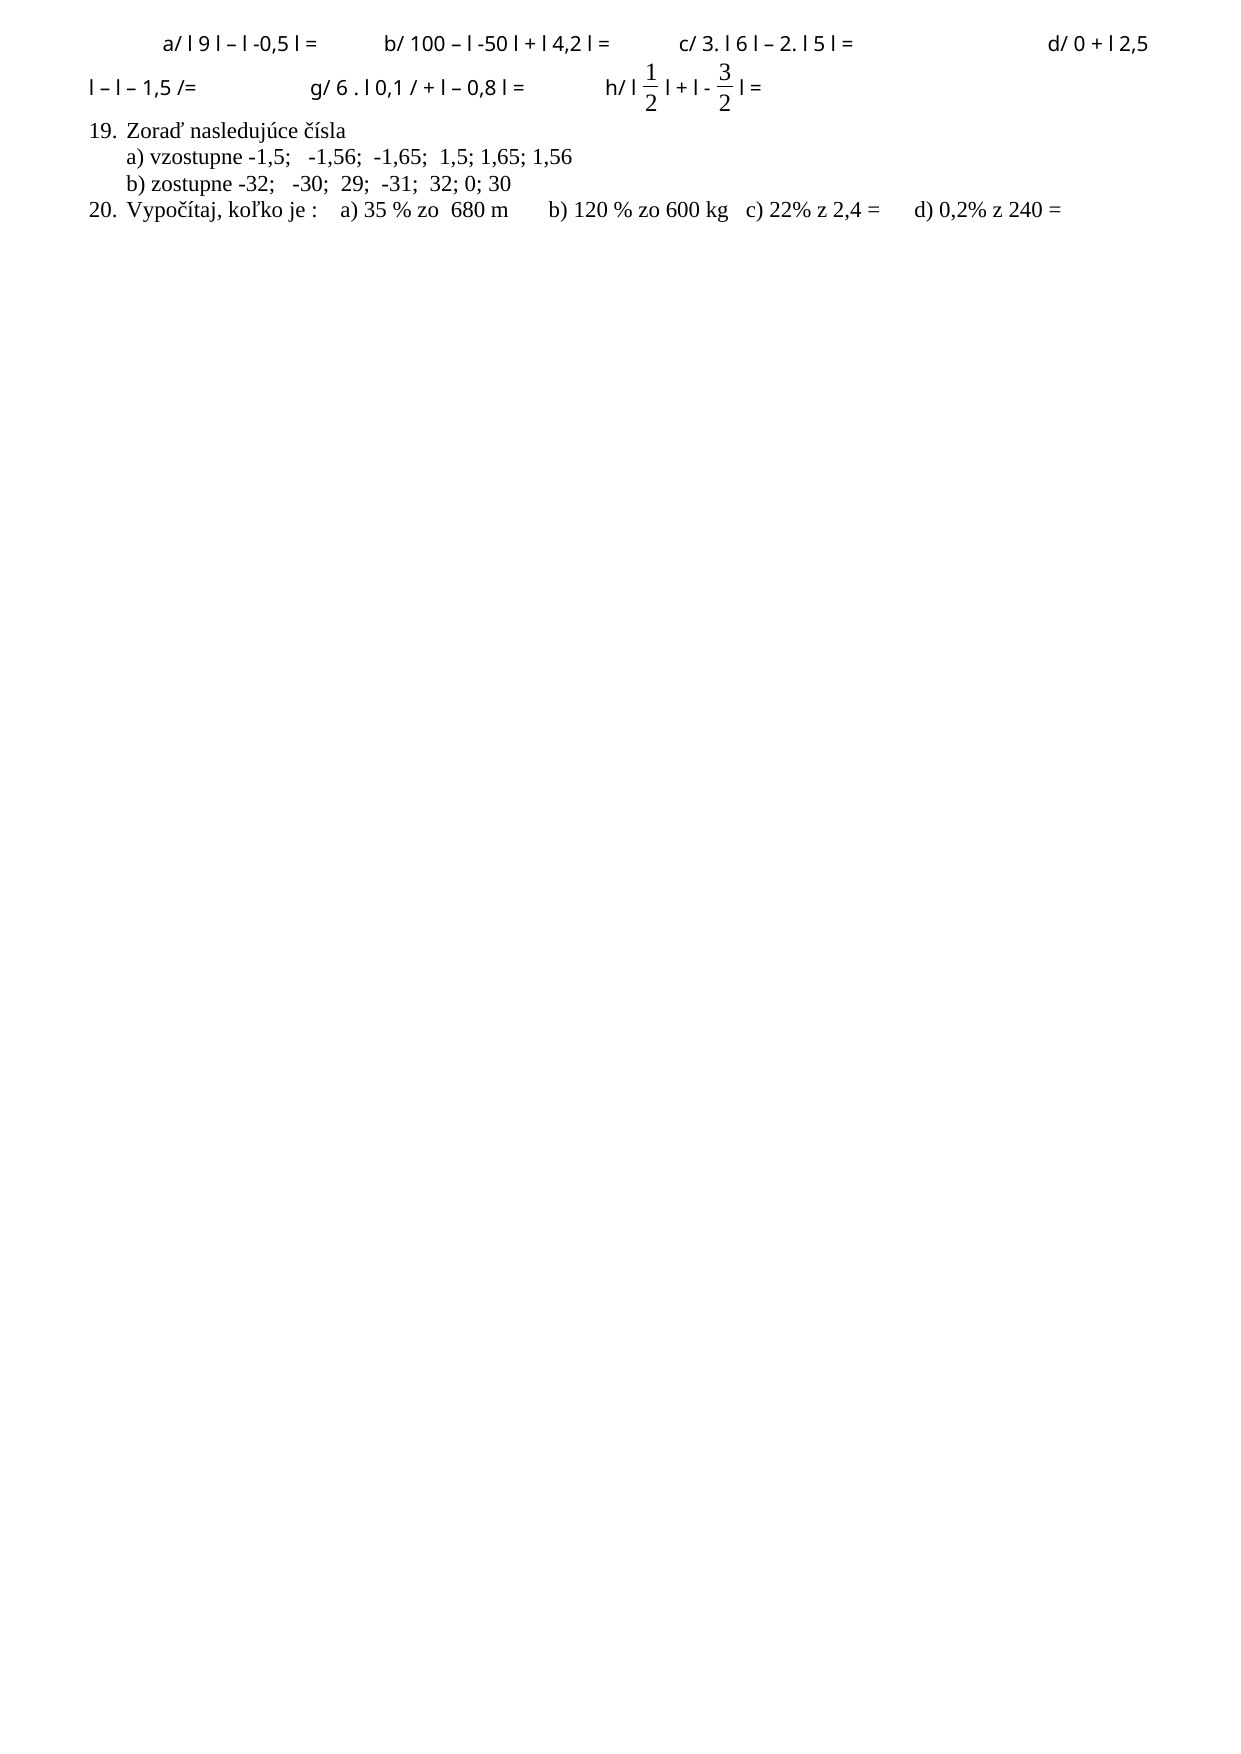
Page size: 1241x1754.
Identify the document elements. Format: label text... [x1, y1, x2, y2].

text a/ l 9 l – l -0,5 l = b/ 100 – l -50 l + l 4,2 l = c/ 3. l 6 l – 2. l 5 l = d/ 0 + l 2,5 l – l – 1,5 /= g/ 6 . l 0,1 / + l – 0,8 l = h/ l l + l - l = [89, 29, 1152, 117]
list b) zostupne -32; -30; 29; -31; 32; 0; 30 [126, 170, 1152, 196]
list Zoraď nasledujúce čísla [89, 117, 1152, 143]
list a) vzostupne -1,5; -1,56; -1,65; 1,5; 1,65; 1,56 [126, 143, 1152, 170]
list Vypočítaj, koľko je : a) 35 % zo 680 m b) 120 % zo 600 kg c) 22% z 2,4 = d) 0,2% z 240 = [89, 196, 1152, 222]
